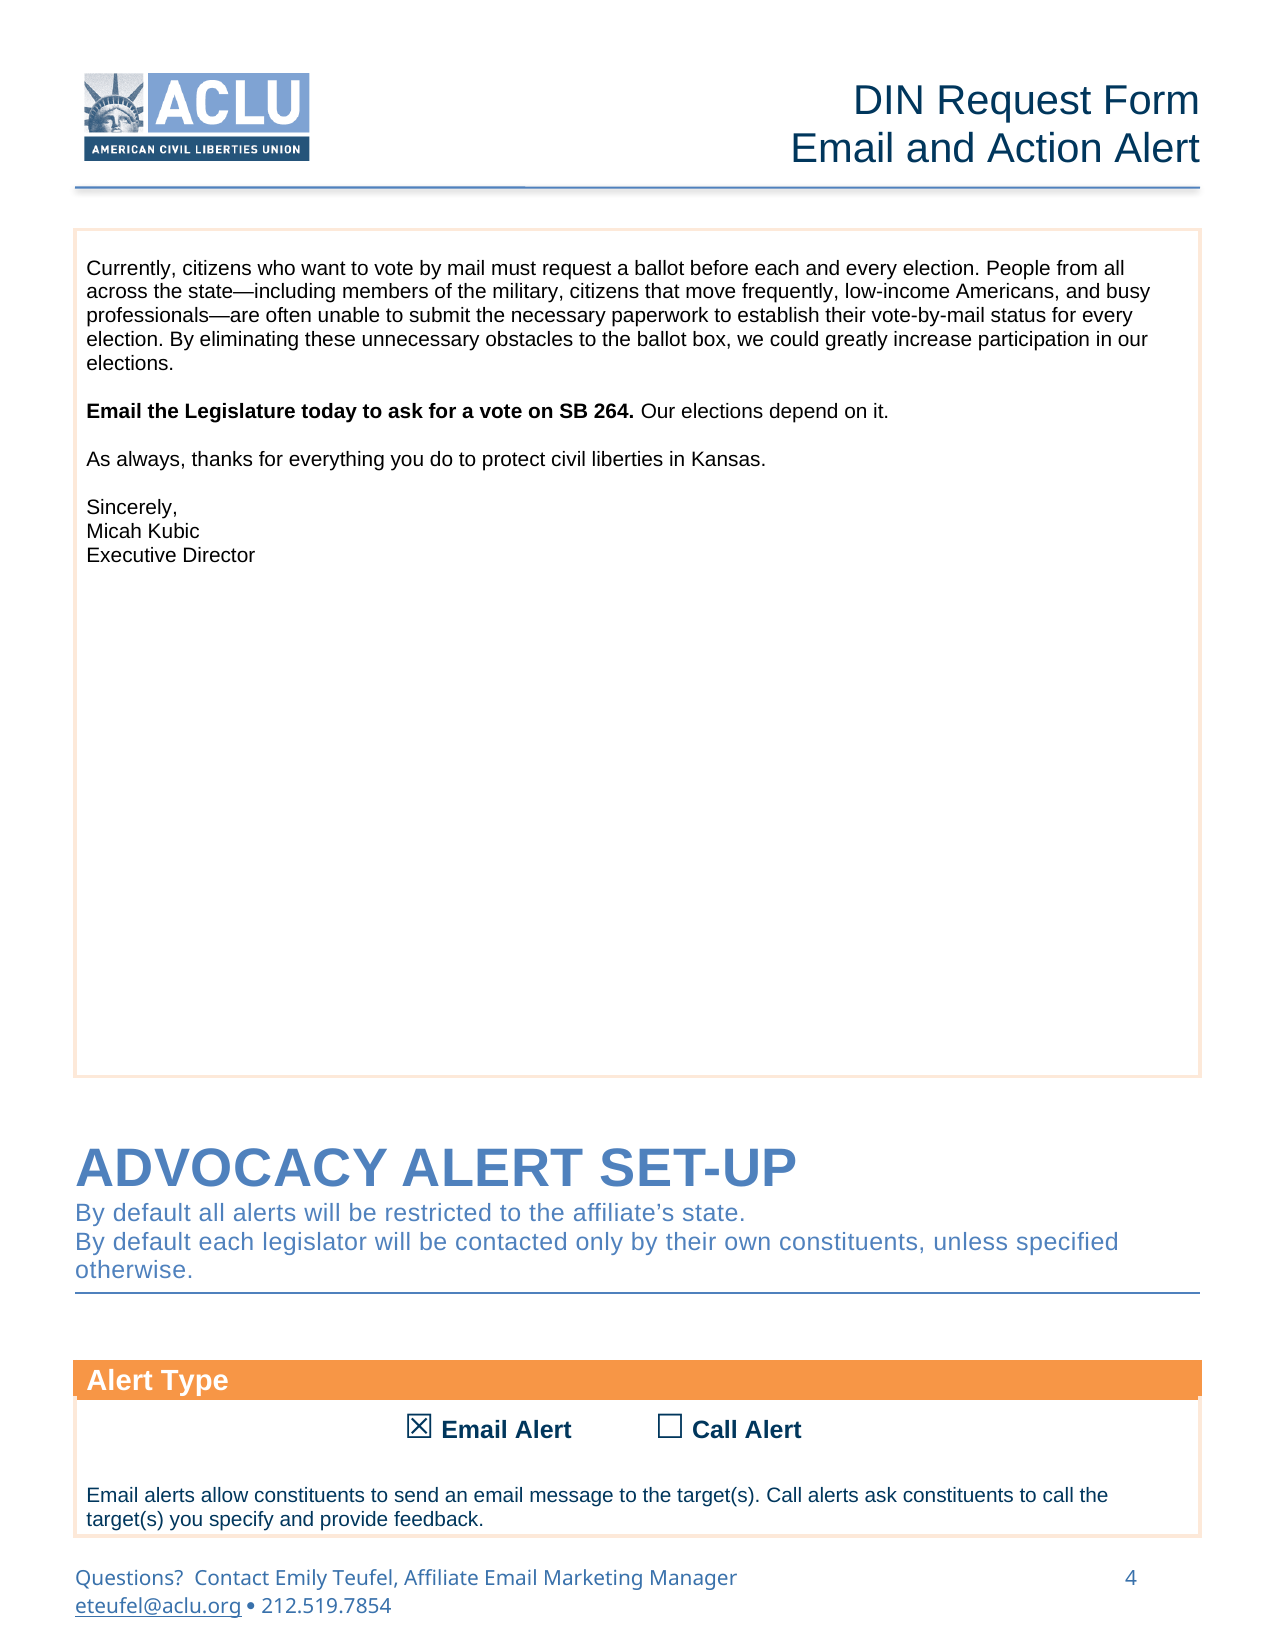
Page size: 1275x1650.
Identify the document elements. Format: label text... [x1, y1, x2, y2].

title ADVOCACY ALERT SET-UP [75, 1135, 1200, 1198]
title By default all alerts will be restricted to the affiliate’s state. [75, 1198, 1200, 1226]
picture [84, 73, 310, 161]
table_header Alert Type [77, 1363, 1198, 1396]
title By default each legislator will be contacted only by their own constituents, unless specified otherwise. [75, 1226, 1200, 1292]
